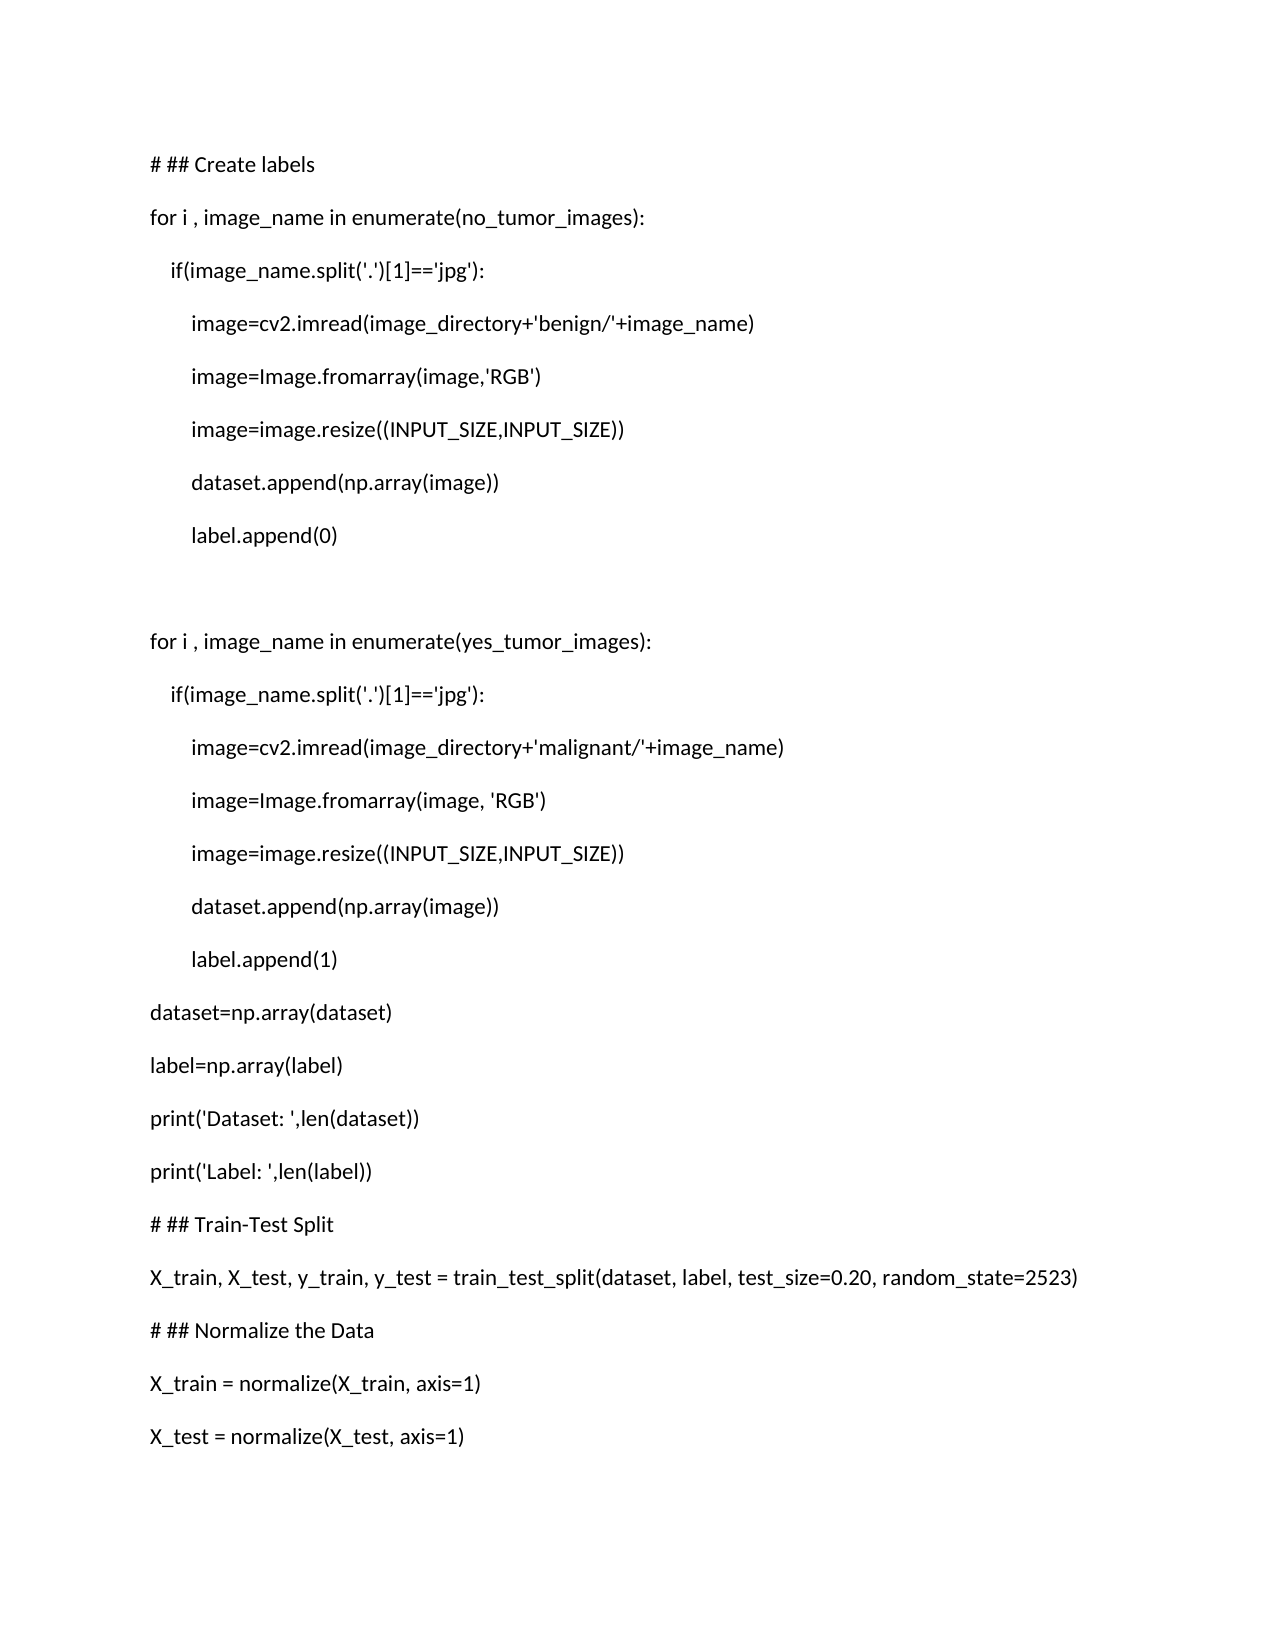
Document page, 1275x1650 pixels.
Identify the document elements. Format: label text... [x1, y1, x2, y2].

text image=image.resize((INPUT_SIZE,INPUT_SIZE)) [150, 415, 1125, 443]
text X_test = normalize(X_test, axis=1) [150, 1422, 1125, 1451]
text X_train, X_test, y_train, y_test = train_test_split(dataset, label, test_size=0.20, random_state=2523) [150, 1263, 1125, 1291]
text X_train = normalize(X_train, axis=1) [150, 1369, 1125, 1397]
text for i , image_name in enumerate(no_tumor_images): [150, 203, 1125, 231]
text # ## Train-Test Split [150, 1210, 1125, 1238]
text image=Image.fromarray(image, 'RGB') [150, 786, 1125, 814]
text image=Image.fromarray(image,'RGB') [150, 362, 1125, 390]
text image=image.resize((INPUT_SIZE,INPUT_SIZE)) [150, 839, 1125, 867]
text # ## Create labels [150, 150, 1125, 178]
text label.append(0) [150, 521, 1125, 549]
text label=np.array(label) [150, 1051, 1125, 1079]
text # ## Normalize the Data [150, 1316, 1125, 1344]
text label.append(1) [150, 945, 1125, 973]
text print('Label: ',len(label)) [150, 1157, 1125, 1185]
text if(image_name.split('.')[1]=='jpg'): [150, 256, 1125, 284]
text image=cv2.imread(image_directory+'malignant/'+image_name) [150, 733, 1125, 761]
text if(image_name.split('.')[1]=='jpg'): [150, 680, 1125, 708]
text dataset.append(np.array(image)) [150, 892, 1125, 920]
text dataset.append(np.array(image)) [150, 468, 1125, 496]
text image=cv2.imread(image_directory+'benign/'+image_name) [150, 309, 1125, 337]
text print('Dataset: ',len(dataset)) [150, 1104, 1125, 1132]
text dataset=np.array(dataset) [150, 998, 1125, 1026]
text for i , image_name in enumerate(yes_tumor_images): [150, 627, 1125, 655]
